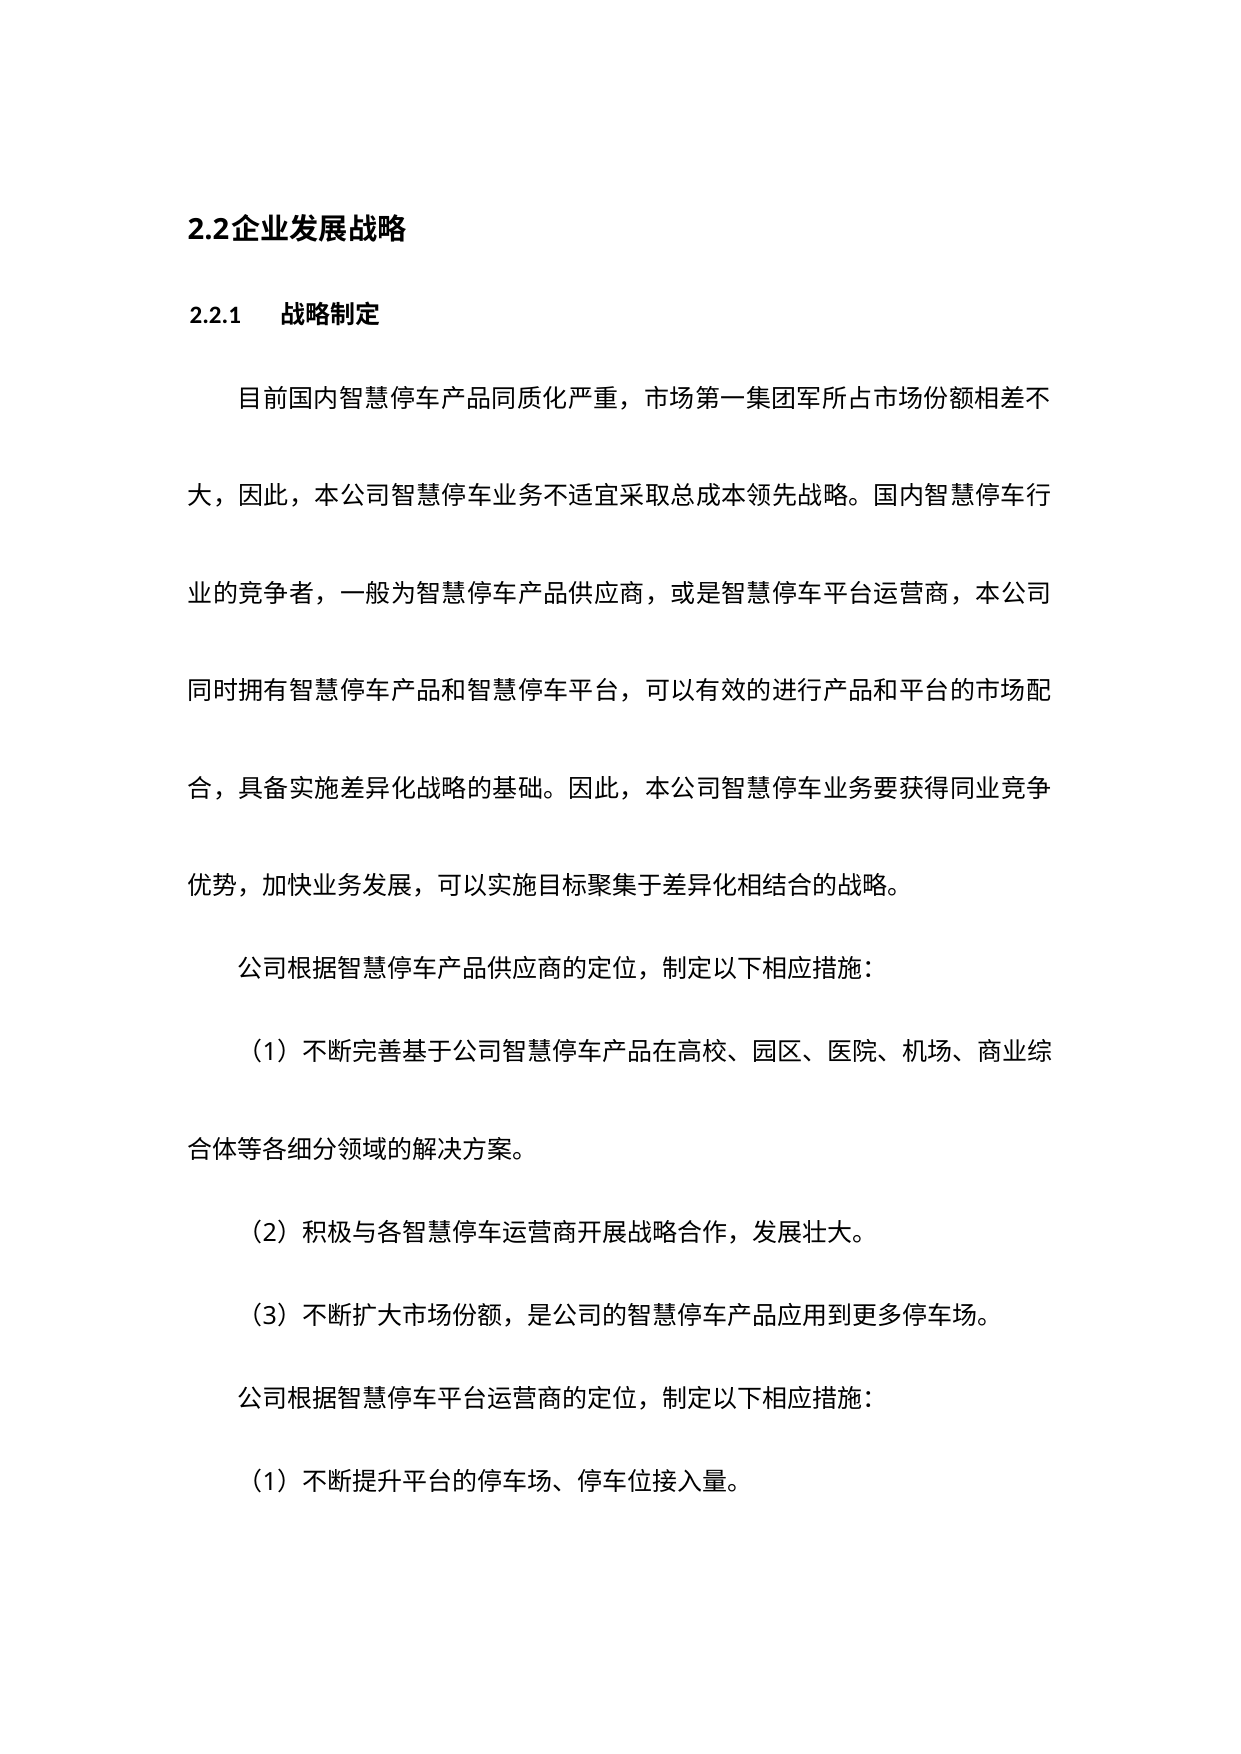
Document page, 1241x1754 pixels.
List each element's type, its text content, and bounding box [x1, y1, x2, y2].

subtitle 战略制定 [187, 281, 1053, 346]
text （3）不断扩大市场份额，是公司的智慧停车产品应用到更多停车场。 [187, 1281, 1053, 1346]
text 目前国内智慧停车产品同质化严重，市场第一集团军所占市场份额相差不大，因此，本公司智慧停车业务不适宜采取总成本领先战略。国内智慧停车行业的竞争者，一般为智慧停车产品供应商，或是智慧停车平台运营商，本公司同时拥有智慧停车产品和智慧停车平台，可以有效的进行产品和平台的市场配合，具备实施差异化战略的基础。因此，本公司智慧停车业务要获得同业竞争优势，加快业务发展，可以实施目标聚集于差异化相结合的战略。 [187, 364, 1053, 916]
text 公司根据智慧停车产品供应商的定位，制定以下相应措施： [187, 934, 1053, 999]
text （2）积极与各智慧停车运营商开展战略合作，发展壮大。 [187, 1198, 1053, 1263]
text （1）不断提升平台的停车场、停车位接入量。 [187, 1447, 1053, 1512]
subtitle 企业发展战略 [187, 194, 1053, 259]
text 公司根据智慧停车平台运营商的定位，制定以下相应措施： [187, 1364, 1053, 1429]
text （1）不断完善基于公司智慧停车产品在高校、园区、医院、机场、商业综合体等各细分领域的解决方案。 [187, 1017, 1053, 1180]
